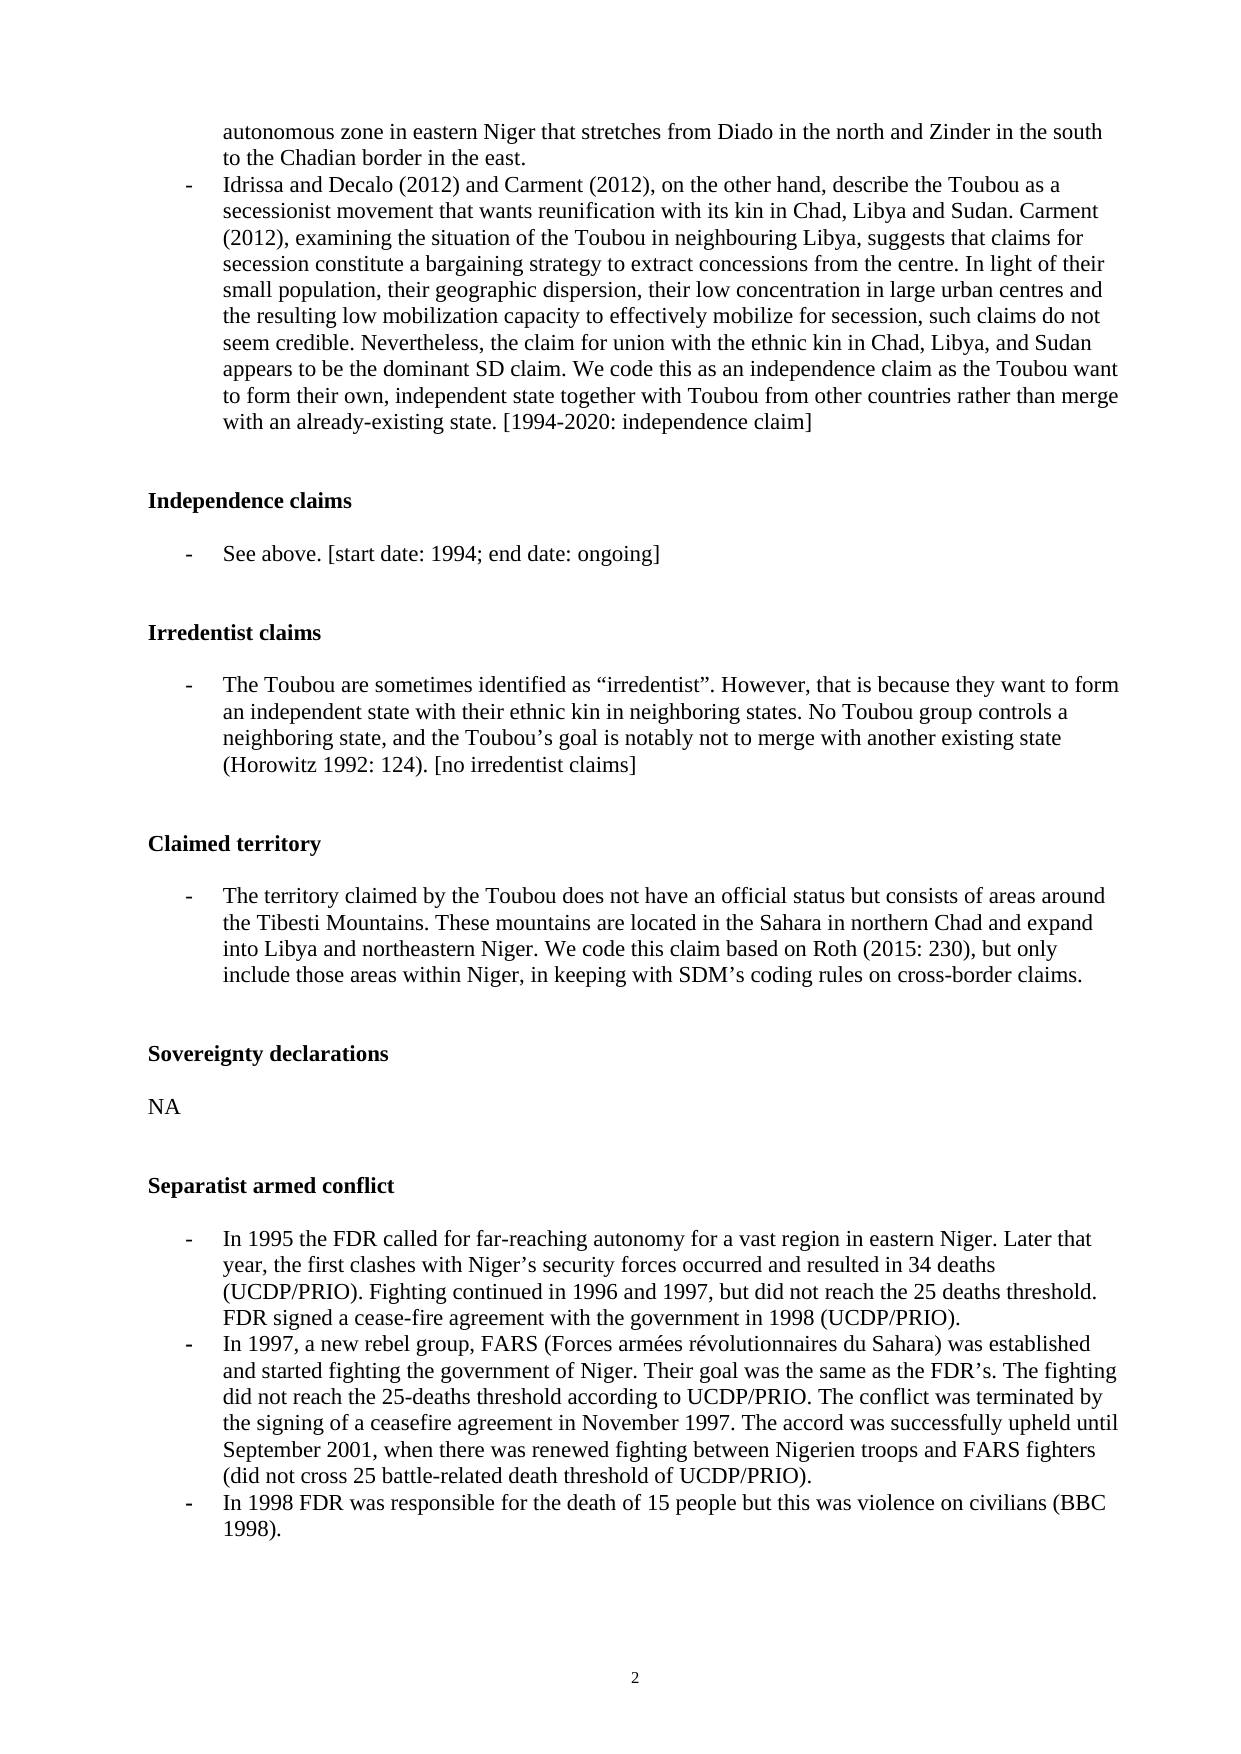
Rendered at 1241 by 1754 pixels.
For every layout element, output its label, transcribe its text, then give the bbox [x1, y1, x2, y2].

text Separatist armed conflict [148, 1172, 1122, 1199]
list The Toubou are sometimes identified as “irredentist”. However, that is because they want to form an independent state with their ethnic kin in neighboring states. No Toubou group controls a neighboring state, and the Toubou’s goal is notably not to merge with another existing state (Horowitz 1992: 124). [no irredentist claims] [185, 672, 1122, 777]
text Sovereignty declarations [148, 1041, 1122, 1067]
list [185, 118, 1122, 171]
list See above. [start date: 1994; end date: ongoing] [185, 540, 1122, 566]
list In 1995 the FDR called for far-reaching autonomy for a vast region in eastern Niger. Later that year, the first clashes with Niger’s security forces occurred and resulted in 34 deaths (UCDP/PRIO). Fighting continued in 1996 and 1997, but did not reach the 25 deaths threshold. FDR signed a cease-fire agreement with the government in 1998 (UCDP/PRIO). [185, 1225, 1122, 1330]
list Idrissa and Decalo (2012) and Carment (2012), on the other hand, describe the Toubou as a secessionist movement that wants reunification with its kin in Chad, Libya and Sudan. Carment (2012), examining the situation of the Toubou in neighbouring Libya, suggests that claims for secession constitute a bargaining strategy to extract concessions from the centre. In light of their small population, their geographic dispersion, their low concentration in large urban centres and the resulting low mobilization capacity to effectively mobilize for secession, such claims do not seem credible. Nevertheless, the claim for union with the ethnic kin in Chad, Libya, and Sudan appears to be the dominant SD claim. We code this as an independence claim as the Toubou want to form their own, independent state together with Toubou from other countries rather than merge with an already-existing state. [1994-2020: independence claim] [185, 171, 1122, 434]
list In 1997, a new rebel group, FARS (Forces armées révolutionnaires du Sahara) was established and started fighting the government of Niger. Their goal was the same as the FDR’s. The fighting did not reach the 25-deaths threshold according to UCDP/PRIO. The conflict was terminated by the signing of a ceasefire agreement in November 1997. The accord was successfully upheld until September 2001, when there was renewed fighting between Nigerien troops and FARS fighters (did not cross 25 battle-related death threshold of UCDP/PRIO). [185, 1330, 1122, 1488]
list In 1998 FDR was responsible for the death of 15 people but this was violence on civilians (BBC 1998). [185, 1488, 1122, 1541]
text Claimed territory [148, 830, 1122, 856]
text Independence claims [148, 487, 1122, 513]
text Irredentist claims [148, 619, 1122, 645]
text NA [148, 1093, 1122, 1119]
list The territory claimed by the Toubou does not have an official status but consists of areas around the Tibesti Mountains. These mountains are located in the Sahara in northern Chad and expand into Libya and northeastern Niger. We code this claim based on Roth (2015: 230), but only include those areas within Niger, in keeping with SDM’s coding rules on cross-border claims. [185, 882, 1122, 988]
